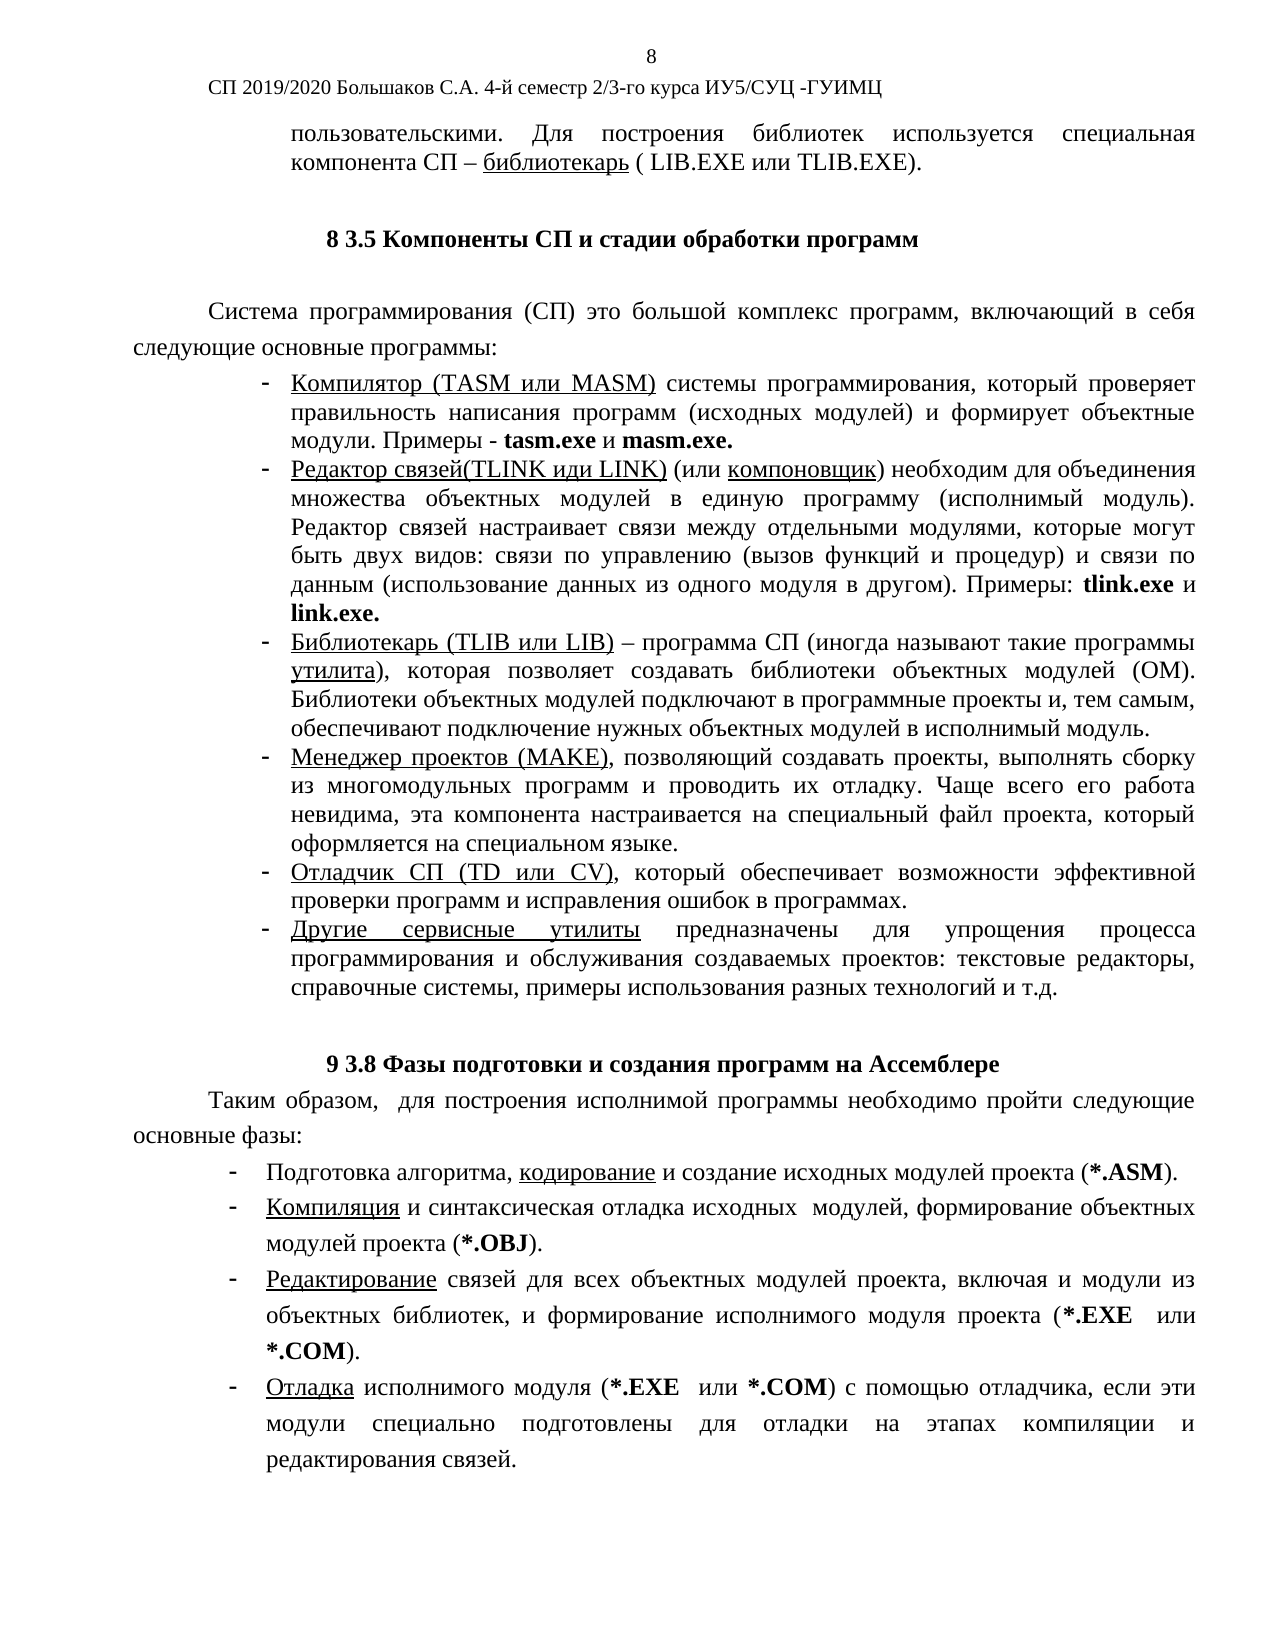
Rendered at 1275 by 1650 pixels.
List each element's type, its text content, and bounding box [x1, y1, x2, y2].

list Компиляция и синтаксическая отладка исходных модулей, формирование объектных модулей проекта (*.OBJ). [228, 1192, 1196, 1257]
list Менеджер проектов (MAKE), позволяющий создавать проекты, выполнять сборку из многомодульных программ и проводить их отладку. Чаще всего его работа невидима, эта компонента настраивается на специальный файл проекта, который оформляется на специальном языке. [261, 742, 1196, 857]
list Отладка исполнимого модуля (*.EXE или *.COM) с помощью отладчика, если эти модули специально подготовлены для отладки на этапах компиляции и редактирования связей. [228, 1372, 1196, 1473]
text Таким образом, для построения исполнимой программы необходимо пройти следующие основные фазы: [133, 1085, 1196, 1149]
list Другие сервисные утилиты предназначены для упрощения процесса программирования и обслуживания создаваемых проектов: текстовые редакторы, справочные системы, примеры использования разных технологий и т.д. [261, 914, 1196, 1000]
list Подготовка алгоритма, кодирование и создание исходных модулей проекта (*.ASM). [228, 1157, 1196, 1185]
list Редактирование связей для всех объектных модулей проекта, включая и модули из объектных библиотек, и формирование исполнимого модуля проекта (*.EXE или *.COM). [228, 1264, 1196, 1365]
list Компилятор (TASM или MASM) системы программирования, который проверяет правильность написания программ (исходных модулей) и формирует объектные модули. Примеры - tasm.exe и masm.exe. [261, 368, 1196, 454]
list Библиотекарь (TLIB или LIB) – программа СП (иногда называют такие программы утилита), которая позволяет создавать библиотеки объектных модулей (ОМ). Библиотеки объектных модулей подключают в программные проекты и, тем самым, обеспечивают подключение нужных объектных модулей в исполнимый модуль. [261, 627, 1196, 742]
subtitle 3.5 Компоненты СП и стадии обработки программ [251, 224, 1196, 253]
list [261, 118, 1196, 176]
subtitle 3.8 Фазы подготовки и создания программ на Ассемблере [251, 1049, 1196, 1077]
list Редактор связей(TLINK иди LINK) (или компоновщик) необходим для объединения множества объектных модулей в единую программу (исполнимый модуль). Редактор связей настраивает связи между отдельными модулями, которые могут быть двух видов: связи по управлению (вызов функций и процедур) и связи по данным (использование данных из одного модуля в другом). Примеры: tlink.exe и link.exe. [261, 454, 1196, 627]
list Отладчик СП (TD или CV), который обеспечивает возможности эффективной проверки программ и исправления ошибок в программах. [261, 857, 1196, 914]
text Система программирования (СП) это большой комплекс программ, включающий в себя следующие основные программы: [133, 296, 1196, 361]
